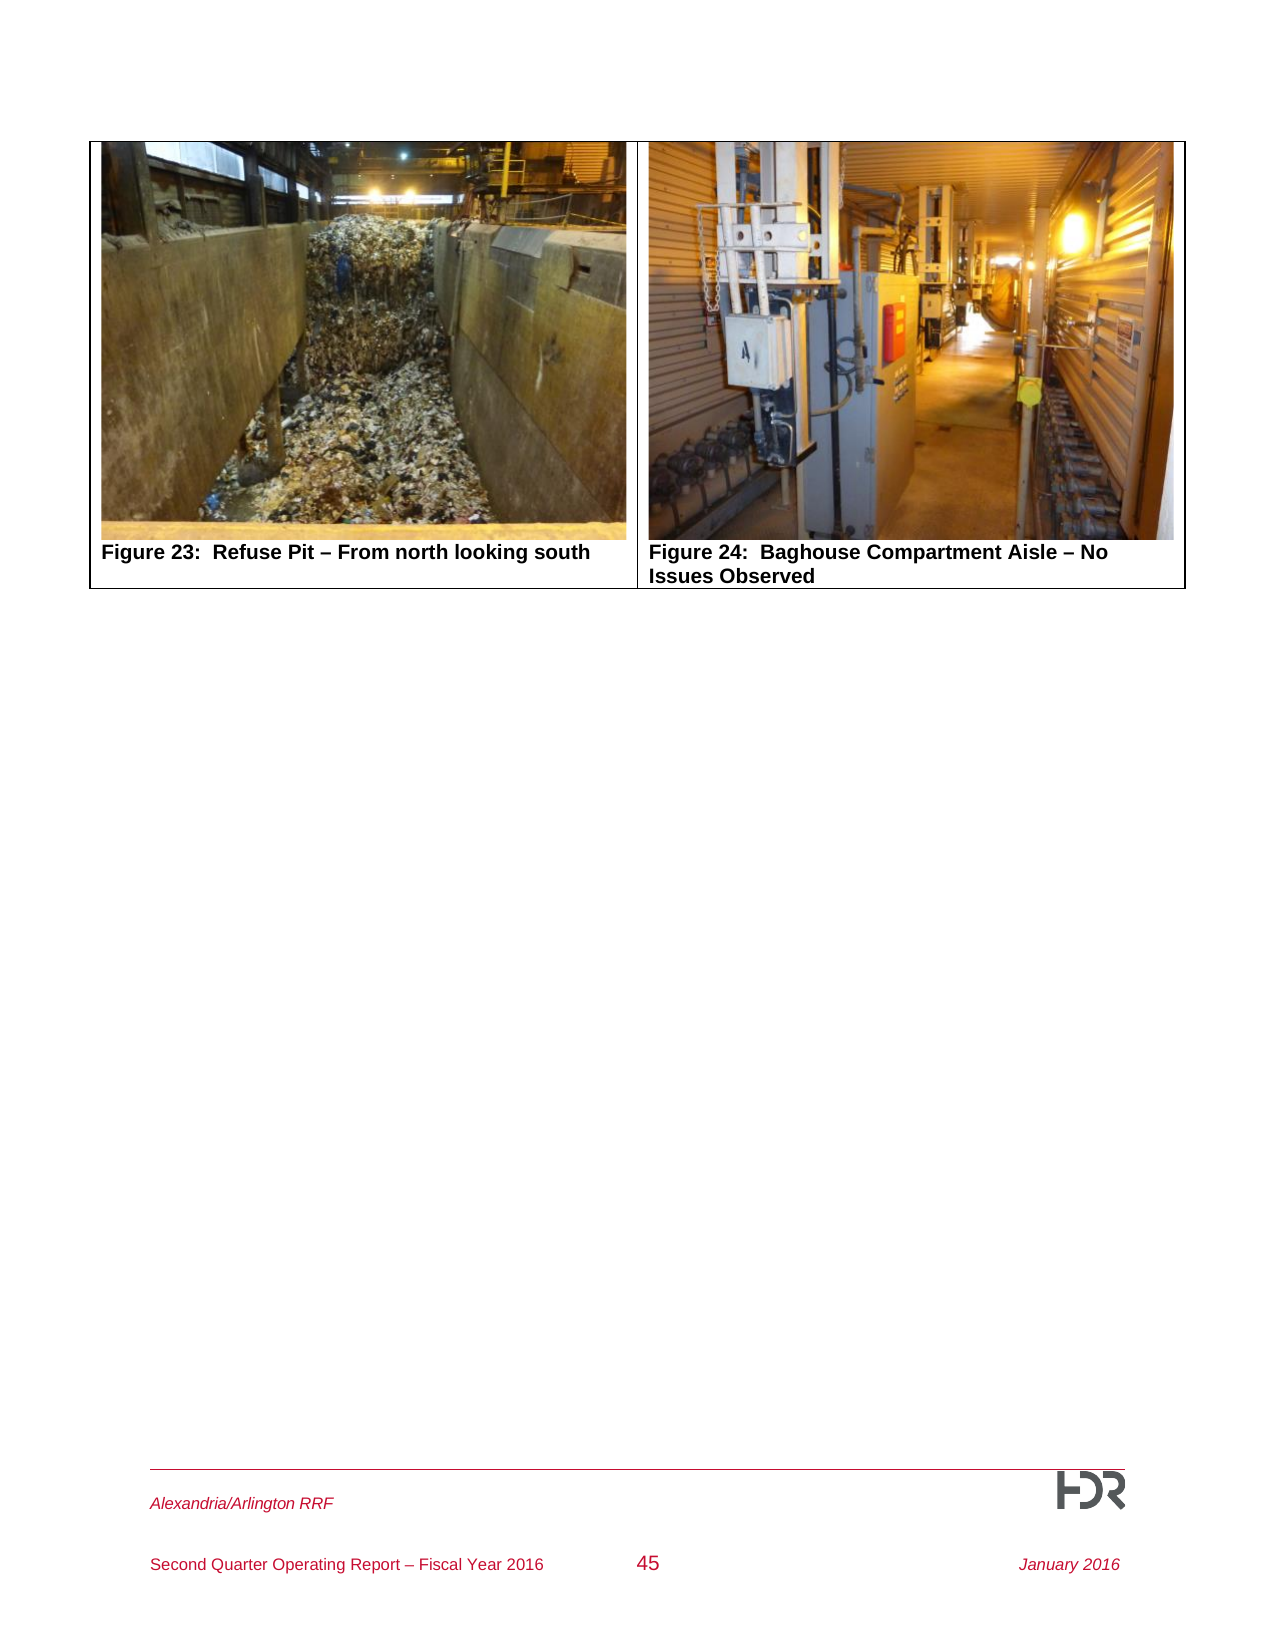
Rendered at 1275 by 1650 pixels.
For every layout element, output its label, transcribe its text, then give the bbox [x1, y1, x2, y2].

picture [1057, 1471, 1125, 1510]
picture [648, 142, 1174, 540]
table_cell Figure 24: Baghouse Compartment Aisle – No Issues Observed [638, 142, 1184, 587]
picture [101, 142, 627, 540]
table_cell Figure 23: Refuse Pit – From north looking south [91, 142, 637, 587]
